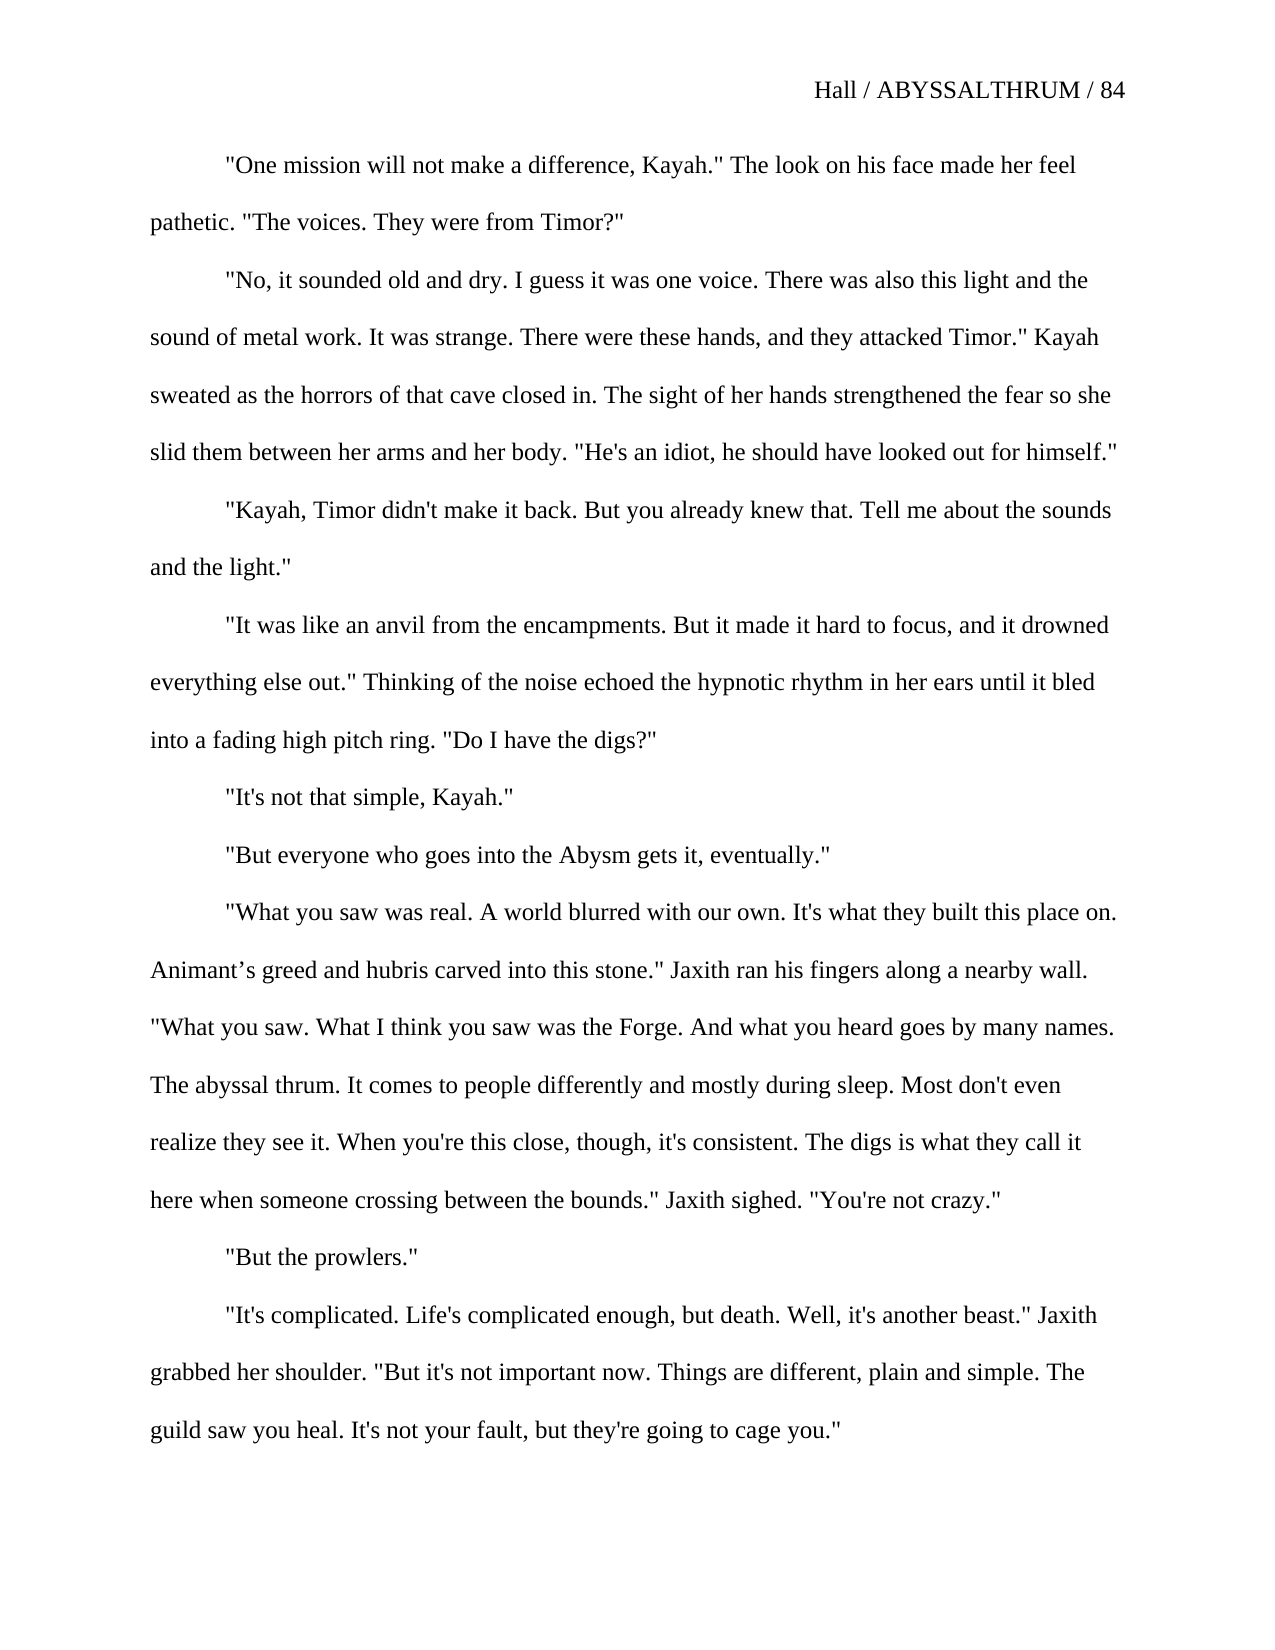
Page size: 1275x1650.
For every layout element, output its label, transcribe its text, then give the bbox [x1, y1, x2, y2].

text "But the prowlers." [150, 1242, 1125, 1271]
text "It's complicated. Life's complicated enough, but death. Well, it's another beast." Jaxith grabbed her shoulder. "But it's not important now. Things are different, plain and simple. The guild saw you heal. It's not your fault, but they're going to cage you." [150, 1300, 1125, 1444]
text "One mission will not make a difference, Kayah." The look on his face made her feel pathetic. "The voices. They were from Timor?" [150, 150, 1125, 236]
text "It's not that simple, Kayah." [150, 782, 1125, 811]
text "What you saw was real. A world blurred with our own. It's what they built this place on. Animant’s greed and hubris carved into this stone." Jaxith ran his fingers along a nearby wall. "What you saw. What I think you saw was the Forge. And what you heard goes by many names. The abyssal thrum. It comes to people differently and mostly during sleep. Most don't even realize they see it. When you're this close, though, it's consistent. The digs is what they call it here when someone crossing between the bounds." Jaxith sighed. "You're not crazy." [150, 897, 1125, 1214]
text "Kayah, Timor didn't make it back. But you already knew that. Tell me about the sounds and the light." [150, 495, 1125, 581]
text "But everyone who goes into the Abysm gets it, eventually." [150, 840, 1125, 869]
text "It was like an anvil from the encampments. But it made it hard to focus, and it drowned everything else out." Thinking of the noise echoed the hypnotic rhythm in her ears until it bled into a fading high pitch ring. "Do I have the digs?" [150, 610, 1125, 754]
text "No, it sounded old and dry. I guess it was one voice. There was also this light and the sound of metal work. It was strange. There were these hands, and they attacked Timor." Kayah sweated as the horrors of that cave closed in. The sight of her hands strengthened the fear so she slid them between her arms and her body. "He's an idiot, he should have looked out for himself." [150, 265, 1125, 466]
